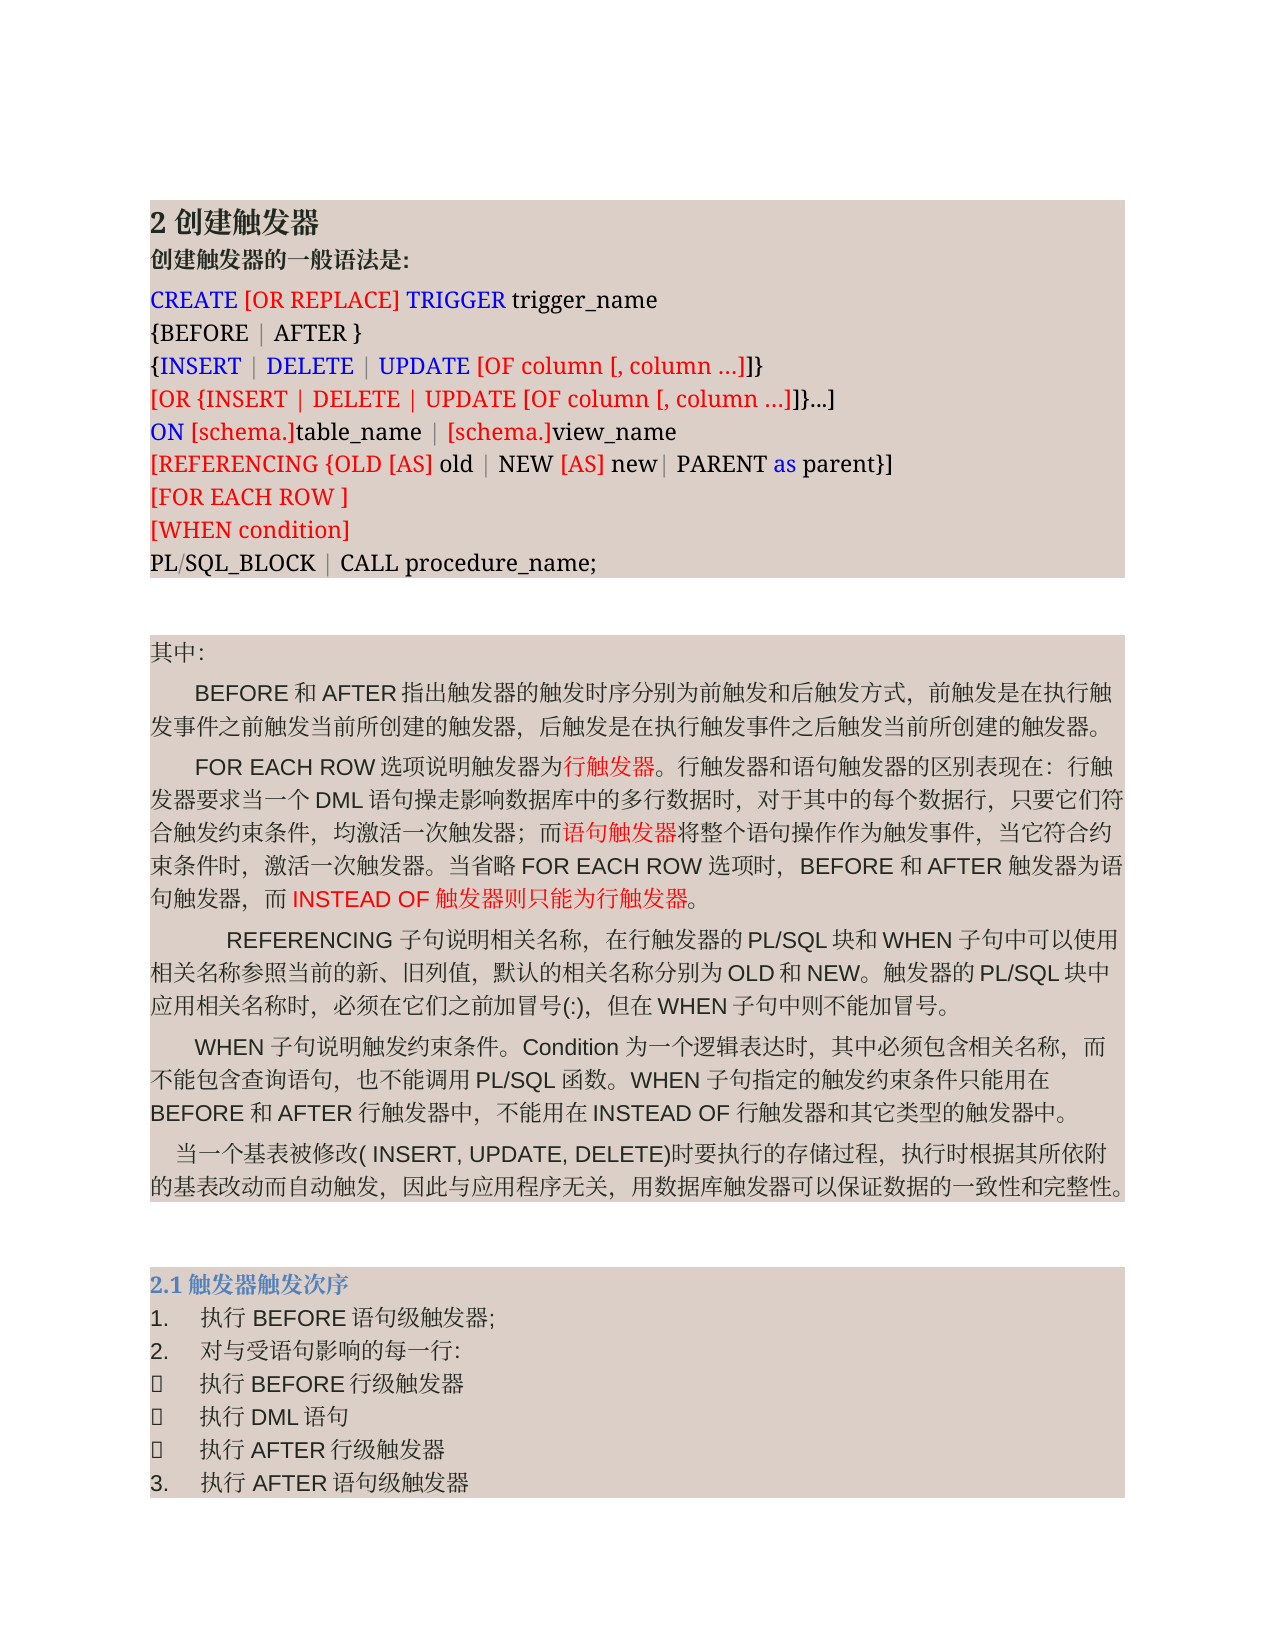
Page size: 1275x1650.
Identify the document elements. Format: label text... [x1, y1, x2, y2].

text BEFORE 和AFTER指出触发器的触发时序分别为前触发和后触发方式，前触发是在执行触发事件之前触发当前所创建的触发器，后触发是在执行触发事件之后触发当前所创建的触发器。 [150, 675, 1125, 741]
text 1. 执行 BEFORE语句级触发器; [150, 1300, 1125, 1333]
text 3. 执行 AFTER语句级触发器 [150, 1465, 1125, 1498]
text 2. 对与受语句影响的每一行： [150, 1333, 1125, 1366]
text  执行 BEFORE行级触发器 [150, 1366, 1125, 1399]
text 2 创建触发器 [150, 200, 1125, 242]
text WHEN 子句说明触发约束条件。Condition 为一个逻辑表达时，其中必须包含相关名称，而不能包含查询语句，也不能调用PL/SQL 函数。WHEN 子句指定的触发约束条件只能用在BEFORE 和AFTER 行触发器中，不能用在INSTEAD OF 行触发器和其它类型的触发器中。 [150, 1029, 1125, 1128]
text CREATE [OR REPLACE] TRIGGER trigger_name {BEFORE | AFTER } {INSERT | DELETE | UPDATE [OF column [, column …]]} [OR {INSERT | DELETE | UPDATE [OF column [, column …]]}...] ON [schema.]table_name | [schema.]view_name [REFERENCING {OLD [AS] old | NEW [AS] new| PARENT as parent}] [FOR EACH ROW ] [WHEN condition] PL/SQL_BLOCK | CALL procedure_name; [150, 283, 1125, 578]
text 当一个基表被修改( INSERT, UPDATE, DELETE)时要执行的存储过程，执行时根据其所依附的基表改动而自动触发，因此与应用程序无关，用数据库触发器可以保证数据的一致性和完整性。 [150, 1136, 1125, 1202]
text  执行 DML语句 [150, 1399, 1125, 1432]
text 其中： [150, 635, 1125, 668]
subtitle 2.1 触发器触发次序 [150, 1267, 1125, 1300]
text REFERENCING 子句说明相关名称，在行触发器的PL/SQL块和WHEN 子句中可以使用相关名称参照当前的新、旧列值，默认的相关名称分别为OLD和NEW。触发器的PL/SQL块中应用相关名称时，必须在它们之前加冒号(:)，但在WHEN子句中则不能加冒号。 [150, 922, 1125, 1021]
text FOR EACH ROW选项说明触发器为行触发器。行触发器和语句触发器的区别表现在：行触发器要求当一个DML语句操走影响数据库中的多行数据时，对于其中的每个数据行，只要它们符合触发约束条件，均激活一次触发器；而语句触发器将整个语句操作作为触发事件，当它符合约束条件时，激活一次触发器。当省略FOR EACH ROW 选项时，BEFORE 和AFTER 触发器为语句触发器，而INSTEAD OF 触发器则只能为行触发器。 [150, 749, 1125, 914]
text 创建触发器的一般语法是: [150, 242, 1125, 275]
text  执行 AFTER行级触发器 [150, 1432, 1125, 1465]
